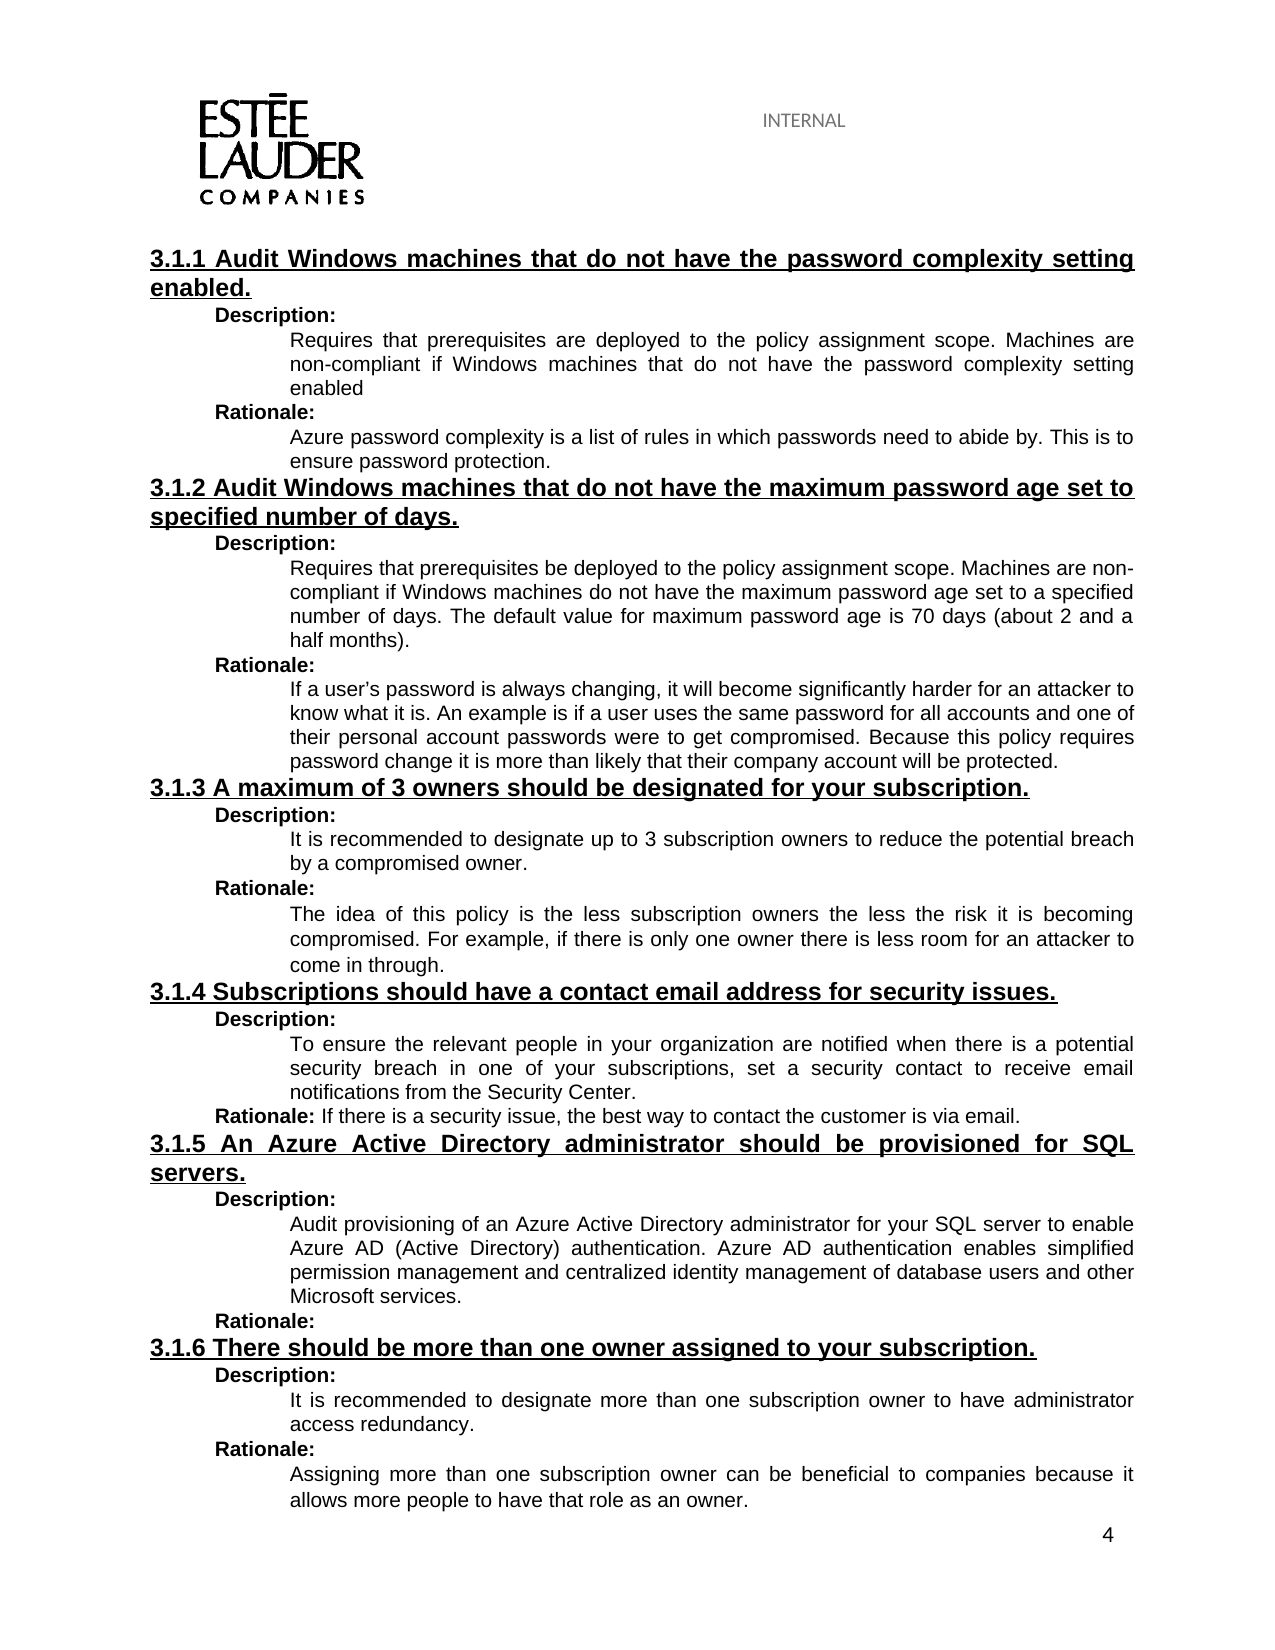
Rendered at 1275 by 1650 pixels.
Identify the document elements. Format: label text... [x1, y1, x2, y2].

text It is recommended to designate up to 3 subscription owners to reduce the potential breach by a compromised owner. [289, 827, 1135, 875]
subtitle Assigning more than one subscription owner can be beneficial to companies because it allows more people to have that role as an owner. [289, 1461, 1135, 1512]
text Azure password complexity is a list of rules in which passwords need to abide by. This is to ensure password protection. [289, 425, 1135, 473]
subtitle Rationale: [146, 399, 1135, 425]
text If a user’s password is always changing, it will become significantly harder for an attacker to know what it is. An example is if a user uses the same password for all accounts and one of their personal account passwords were to get compromised. Because this policy requires password change it is more than likely that their company account will be protected. [289, 677, 1135, 773]
subtitle 3.1.4 Subscriptions should have a contact email address for security issues. [150, 977, 1135, 1006]
subtitle 3.1.3 A maximum of 3 owners should be designated for your subscription. [150, 773, 1135, 802]
subtitle 3.1.1 Audit Windows machines that do not have the password complexity setting enabled. [150, 271, 1135, 302]
subtitle The idea of this policy is the less subscription owners the less the risk it is becoming compromised. For example, if there is only one owner there is less room for an attacker to come in through. [289, 901, 1135, 977]
subtitle Rationale: If there is a security issue, the best way to contact the customer is via email. [146, 1103, 1135, 1129]
subtitle Description: [146, 1006, 1135, 1032]
subtitle Description: [146, 302, 1135, 327]
subtitle Description: [146, 1186, 1135, 1212]
subtitle Rationale: [146, 1308, 1135, 1333]
subtitle Rationale: [146, 1436, 1135, 1461]
subtitle 3.1.5 An Azure Active Directory administrator should be provisioned for SQL servers. [150, 1129, 1135, 1154]
subtitle 3.1.1 Audit Windows machines that do not have the password complexity setting enabled. [150, 244, 1135, 269]
subtitle Rationale: [146, 875, 1135, 901]
subtitle 3.1.5 An Azure Active Directory administrator should be provisioned for SQL servers. [150, 1155, 1135, 1186]
subtitle Description: [146, 1362, 1135, 1388]
picture [199, 93, 364, 205]
subtitle 3.1.2 Audit Windows machines that do not have the maximum password age set to specified number of days. [150, 473, 1135, 498]
text It is recommended to designate more than one subscription owner to have administrator access redundancy. [289, 1388, 1135, 1436]
text Audit provisioning of an Azure Active Directory administrator for your SQL server to enable Azure AD (Active Directory) authentication. Azure AD authentication enables simplified permission management and centralized identity management of database users and other Microsoft services. [289, 1212, 1135, 1308]
text Requires that prerequisites be deployed to the policy assignment scope. Machines are non-compliant if Windows machines do not have the maximum password age set to a specified number of days. The default value for maximum password age is 70 days (about 2 and a half months). [289, 556, 1135, 652]
subtitle 3.1.2 Audit Windows machines that do not have the maximum password age set to specified number of days. [150, 499, 1135, 530]
subtitle 3.1.6 There should be more than one owner assigned to your subscription. [150, 1333, 1135, 1362]
text Requires that prerequisites are deployed to the policy assignment scope. Machines are non-compliant if Windows machines that do not have the password complexity setting enabled [289, 327, 1135, 399]
text To ensure the relevant people in your organization are notified when there is a potential security breach in one of your subscriptions, set a security contact to receive email notifications from the Security Center. [289, 1032, 1135, 1103]
subtitle Description: [146, 530, 1135, 556]
subtitle Rationale: [146, 652, 1135, 677]
subtitle Description: [146, 802, 1135, 827]
